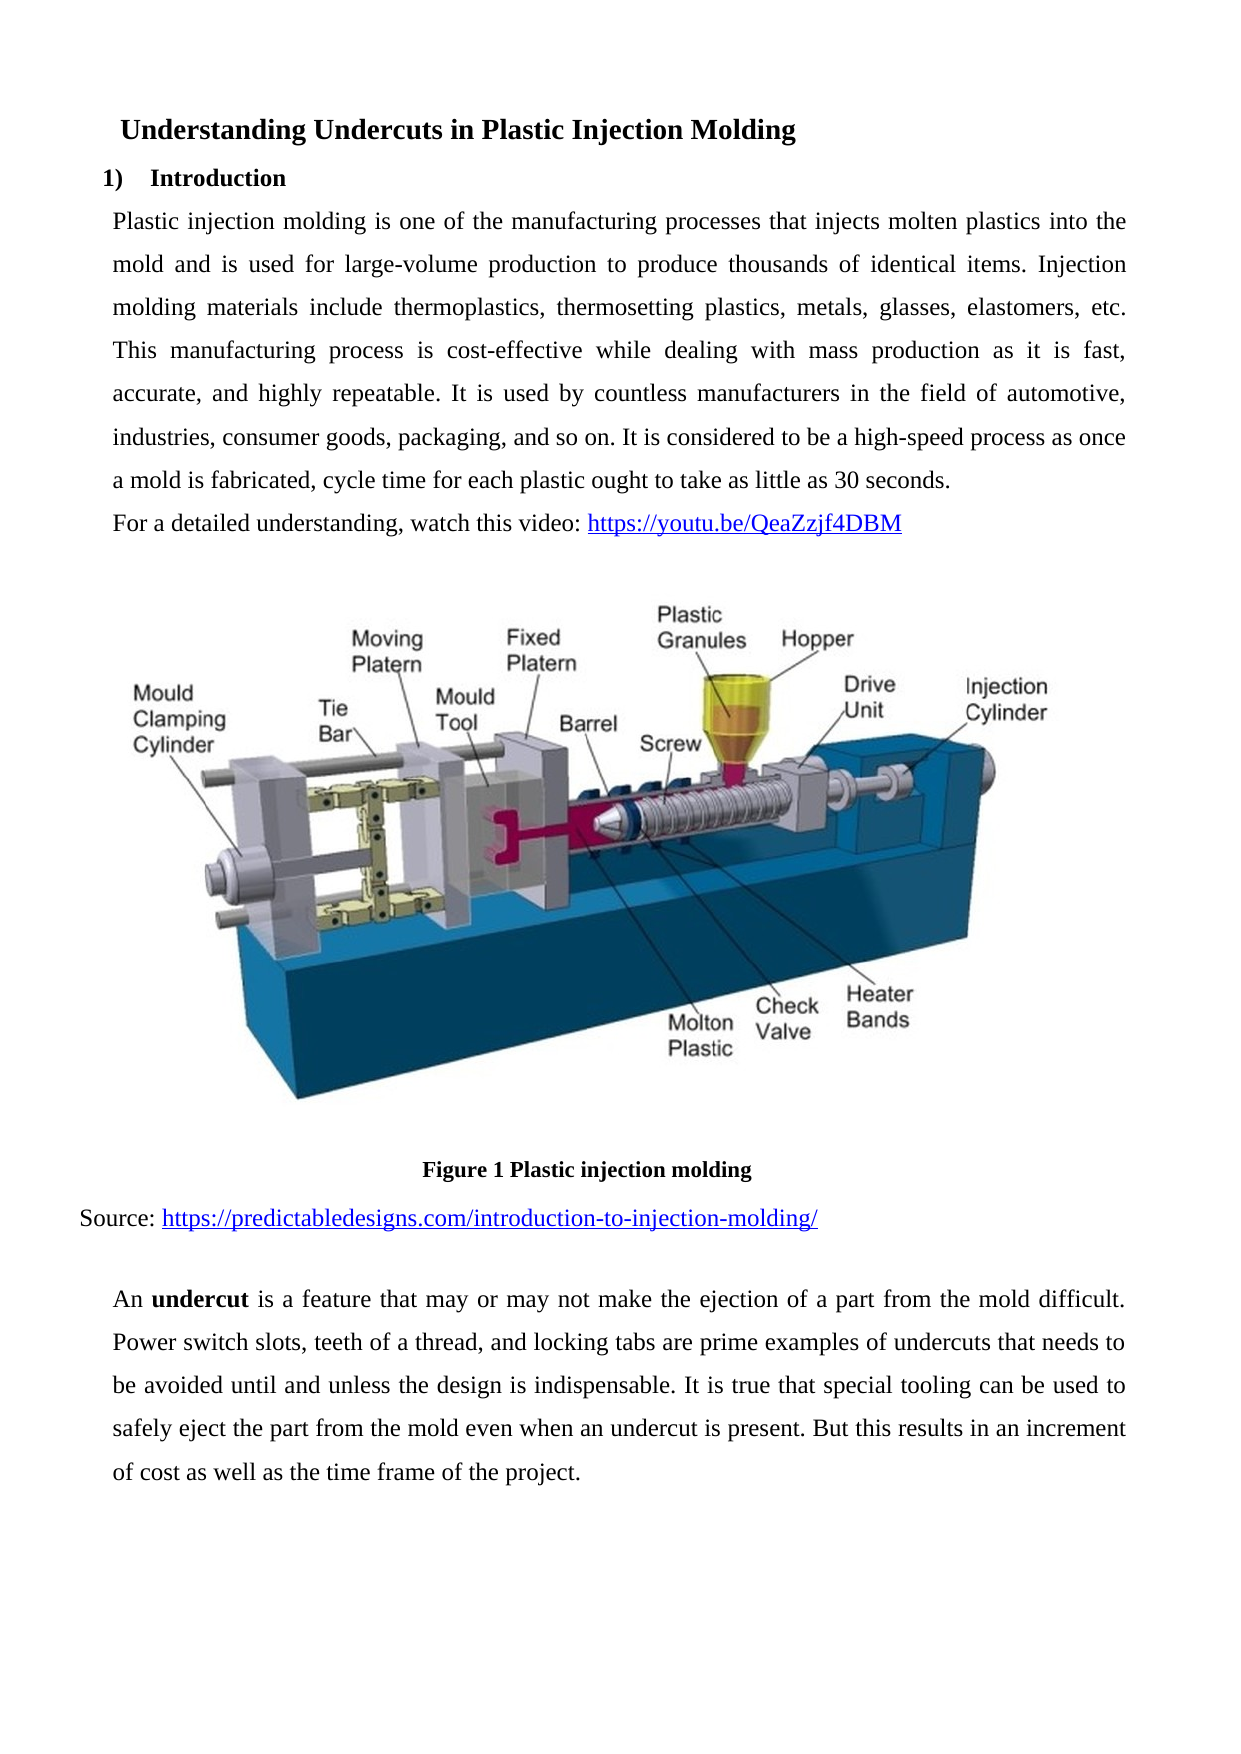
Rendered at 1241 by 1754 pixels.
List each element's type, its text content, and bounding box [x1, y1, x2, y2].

text For a detailed understanding, watch this video: https://youtu.be/QeaZzjf4DBM [112, 508, 1128, 537]
text An undercut is a feature that may or may not make the ejection of a part from the mold difficult. Power switch slots, teeth of a thread, and locking tabs are prime examples of undercuts that needs to be avoided until and unless the design is indispensable. It is true that special tooling can be used to safely eject the part from the mold even when an undercut is present. But this results in an increment of cost as well as the time frame of the project. [112, 1284, 1128, 1485]
subtitle Understanding Undercuts in Plastic Injection Molding [112, 112, 1128, 146]
picture [79, 593, 1095, 1147]
subtitle Introduction [112, 163, 1128, 192]
text Plastic injection molding is one of the manufacturing processes that injects molten plastics into the mold and is used for large-volume production to produce thousands of identical items. Injection molding materials include thermoplastics, thermosetting plastics, metals, glasses, elastomers, etc. This manufacturing process is cost-effective while dealing with mass production as it is fast, accurate, and highly repeatable. It is used by countless manufacturers in the field of automotive, industries, consumer goods, packaging, and so on. It is considered to be a high-speed process as once a mold is fabricated, cycle time for each plastic ought to take as little as 30 seconds. [112, 206, 1128, 493]
